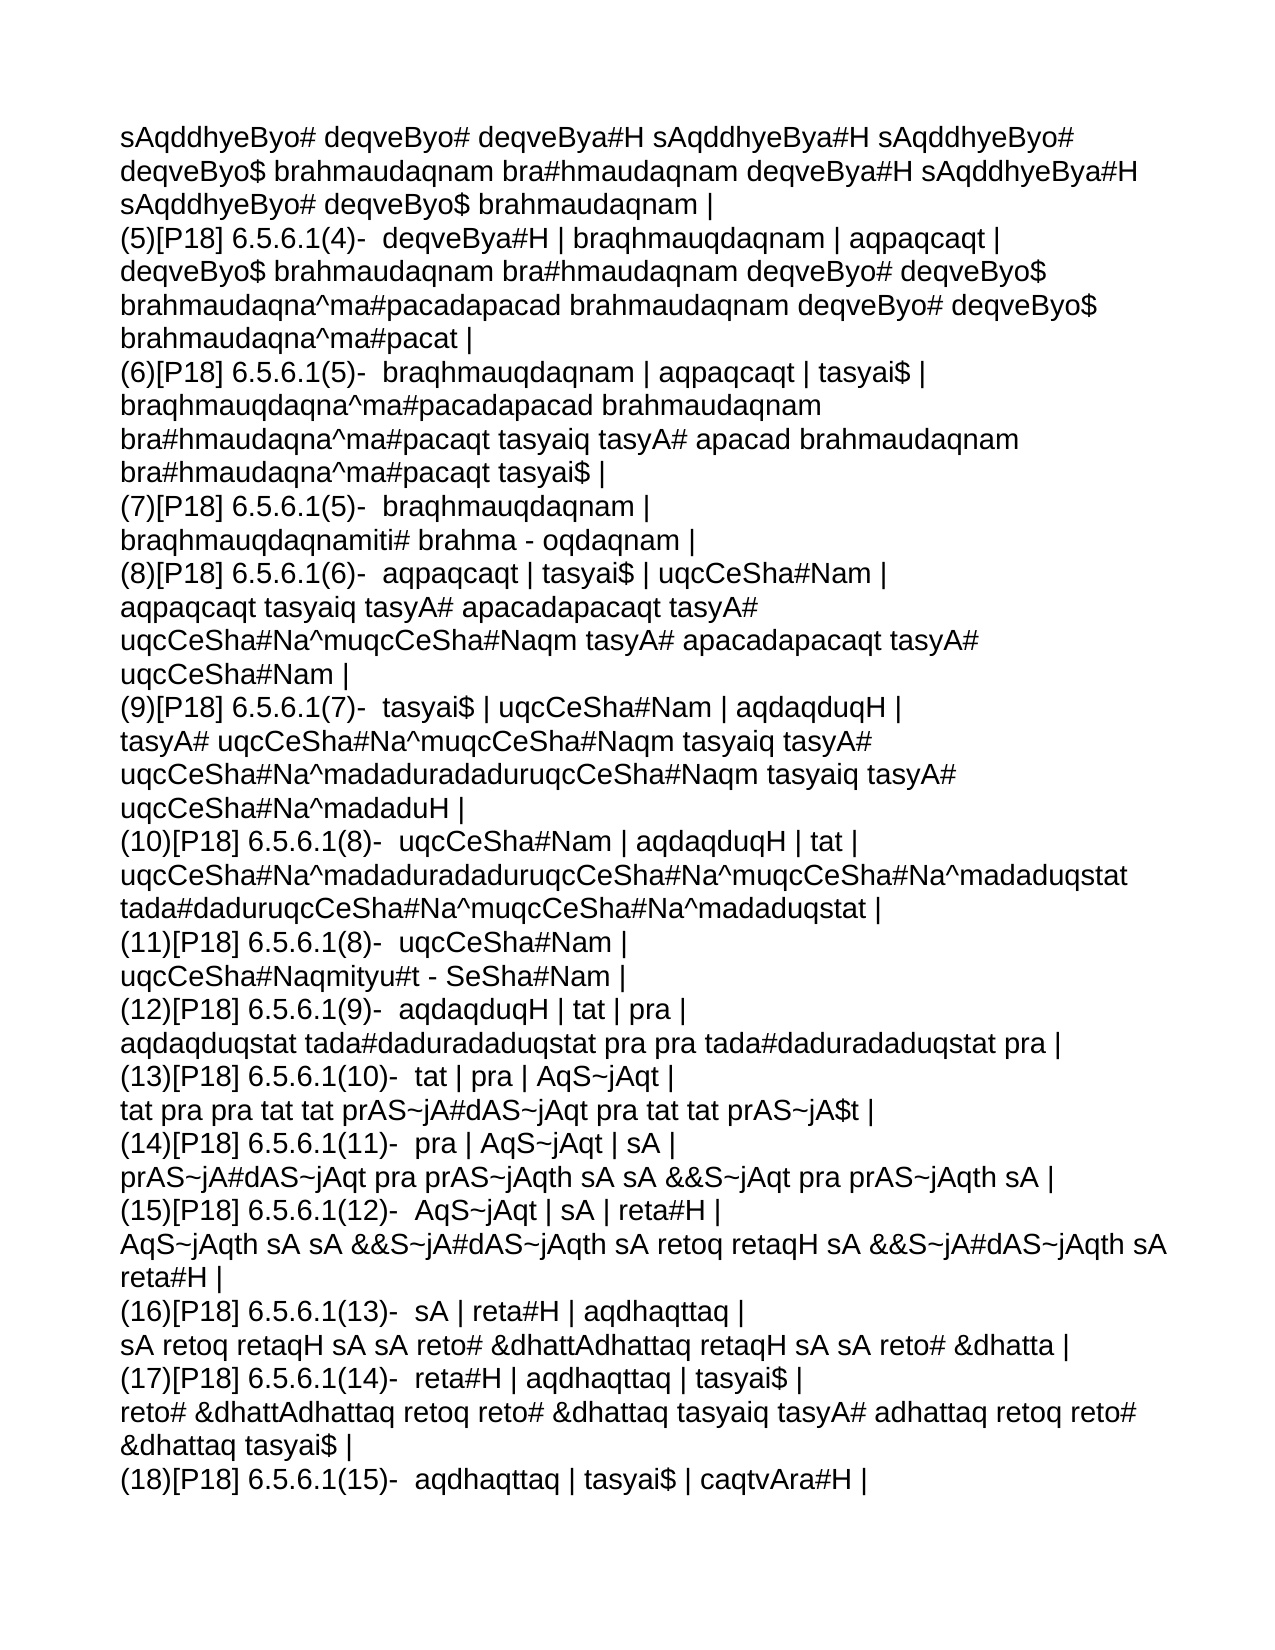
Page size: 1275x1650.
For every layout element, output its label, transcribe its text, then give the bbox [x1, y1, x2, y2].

text aqpaqcaqt tasyaiq tasyA# apacadapacaqt tasyA# uqcCeSha#Na^muqcCeSha#Naqm tasyA# apacadapacaqt tasyA# uqcCeSha#Nam | [120, 589, 1200, 690]
text uqcCeSha#Na^madaduradaduruqcCeSha#Na^muqcCeSha#Na^madaduqstat tada#daduruqcCeSha#Na^muqcCeSha#Na^madaduqstat | [120, 858, 1200, 925]
text tat pra pra tat tat prAS~jA#dAS~jAqt pra tat tat prAS~jA$t | [120, 1093, 1200, 1126]
text deqveByo$ brahmaudaqnam bra#hmaudaqnam deqveByo# deqveByo$ brahmaudaqna^ma#pacadapacad brahmaudaqnam deqveByo# deqveByo$ brahmaudaqna^ma#pacat | [120, 254, 1200, 355]
text braqhmauqdaqnamiti# brahma - oqdaqnam | [120, 522, 1200, 556]
text (7)[P18] 6.5.6.1(5)- braqhmauqdaqnam | [120, 489, 1200, 522]
text sAqddhyeByo# deqveByo# deqveBya#H sAqddhyeBya#H sAqddhyeByo# deqveByo$ brahmaudaqnam bra#hmaudaqnam deqveBya#H sAqddhyeBya#H sAqddhyeByo# deqveByo$ brahmaudaqnam | [120, 120, 1200, 221]
text prAS~jA#dAS~jAqt pra prAS~jAqth sA sA &&S~jAqt pra prAS~jAqth sA | [120, 1160, 1200, 1193]
text (10)[P18] 6.5.6.1(8)- uqcCeSha#Nam | aqdaqduqH | tat | [120, 824, 1200, 858]
text (14)[P18] 6.5.6.1(11)- pra | AqS~jAqt | sA | [120, 1126, 1200, 1160]
text tasyA# uqcCeSha#Na^muqcCeSha#Naqm tasyaiq tasyA# uqcCeSha#Na^madaduradaduruqcCeSha#Naqm tasyaiq tasyA# uqcCeSha#Na^madaduH | [120, 724, 1200, 824]
text (17)[P18] 6.5.6.1(14)- reta#H | aqdhaqttaq | tasyai$ | [120, 1361, 1200, 1394]
text sA retoq retaqH sA sA reto# &dhattAdhattaq retaqH sA sA reto# &dhatta | [120, 1327, 1200, 1361]
text (8)[P18] 6.5.6.1(6)- aqpaqcaqt | tasyai$ | uqcCeSha#Nam | [120, 556, 1200, 589]
text (16)[P18] 6.5.6.1(13)- sA | reta#H | aqdhaqttaq | [120, 1294, 1200, 1327]
text braqhmauqdaqna^ma#pacadapacad brahmaudaqnam bra#hmaudaqna^ma#pacaqt tasyaiq tasyA# apacad brahmaudaqnam bra#hmaudaqna^ma#pacaqt tasyai$ | [120, 388, 1200, 489]
text (11)[P18] 6.5.6.1(8)- uqcCeSha#Nam | [120, 925, 1200, 958]
text (15)[P18] 6.5.6.1(12)- AqS~jAqt | sA | reta#H | [120, 1193, 1200, 1227]
text (13)[P18] 6.5.6.1(10)- tat | pra | AqS~jAqt | [120, 1059, 1200, 1093]
text aqdaqduqstat tada#daduradaduqstat pra pra tada#daduradaduqstat pra | [120, 1026, 1200, 1059]
text AqS~jAqth sA sA &&S~jA#dAS~jAqth sA retoq retaqH sA &&S~jA#dAS~jAqth sA reta#H | [120, 1227, 1200, 1294]
text (9)[P18] 6.5.6.1(7)- tasyai$ | uqcCeSha#Nam | aqdaqduqH | [120, 690, 1200, 724]
text (5)[P18] 6.5.6.1(4)- deqveBya#H | braqhmauqdaqnam | aqpaqcaqt | [120, 221, 1200, 254]
text reto# &dhattAdhattaq retoq reto# &dhattaq tasyaiq tasyA# adhattaq retoq reto# &dhattaq tasyai$ | [120, 1394, 1200, 1462]
text (6)[P18] 6.5.6.1(5)- braqhmauqdaqnam | aqpaqcaqt | tasyai$ | [120, 355, 1200, 388]
text uqcCeSha#Naqmityu#t - SeSha#Nam | [120, 958, 1200, 992]
text (18)[P18] 6.5.6.1(15)- aqdhaqttaq | tasyai$ | caqtvAra#H | [120, 1462, 1200, 1495]
text (12)[P18] 6.5.6.1(9)- aqdaqduqH | tat | pra | [120, 992, 1200, 1026]
